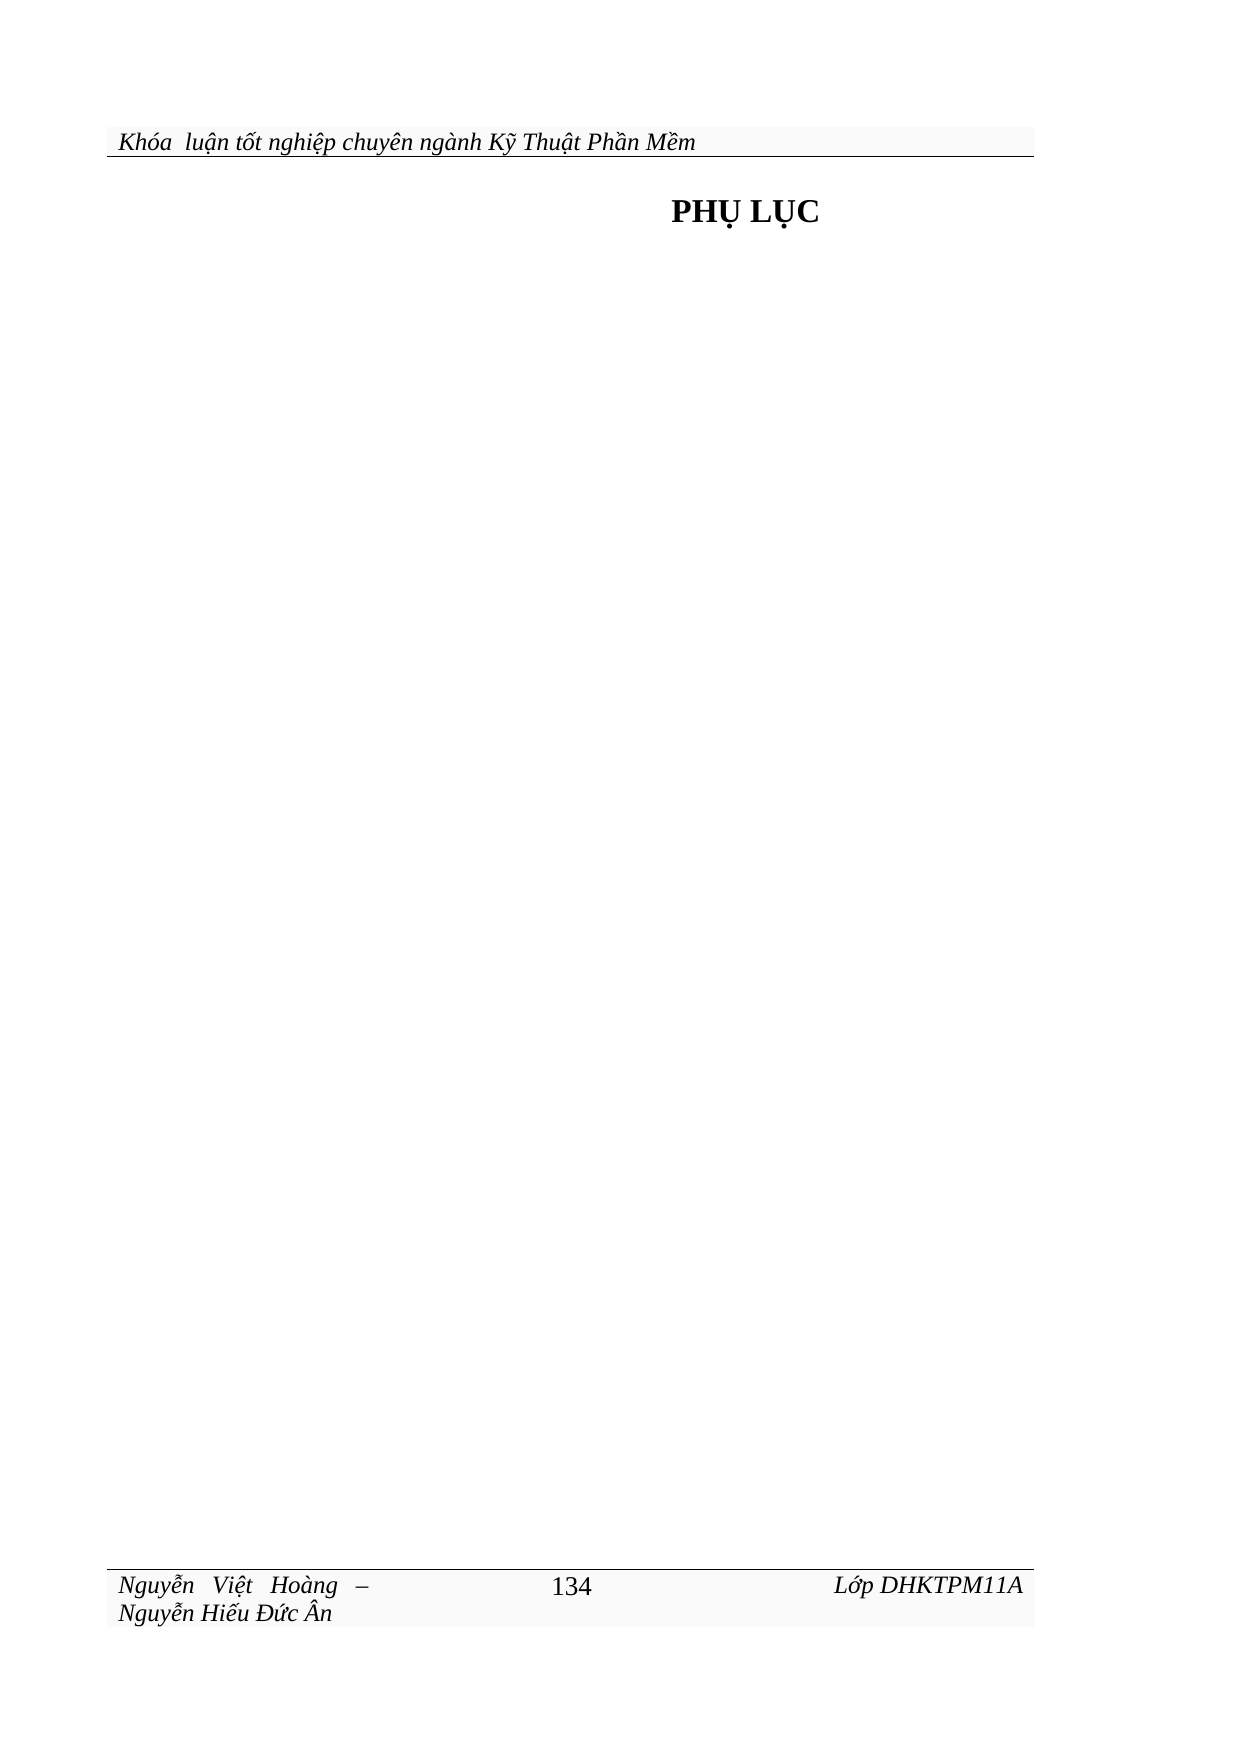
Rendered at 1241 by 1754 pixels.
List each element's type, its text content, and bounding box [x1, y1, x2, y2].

subtitle PHỤ LỤC [369, 192, 1122, 230]
